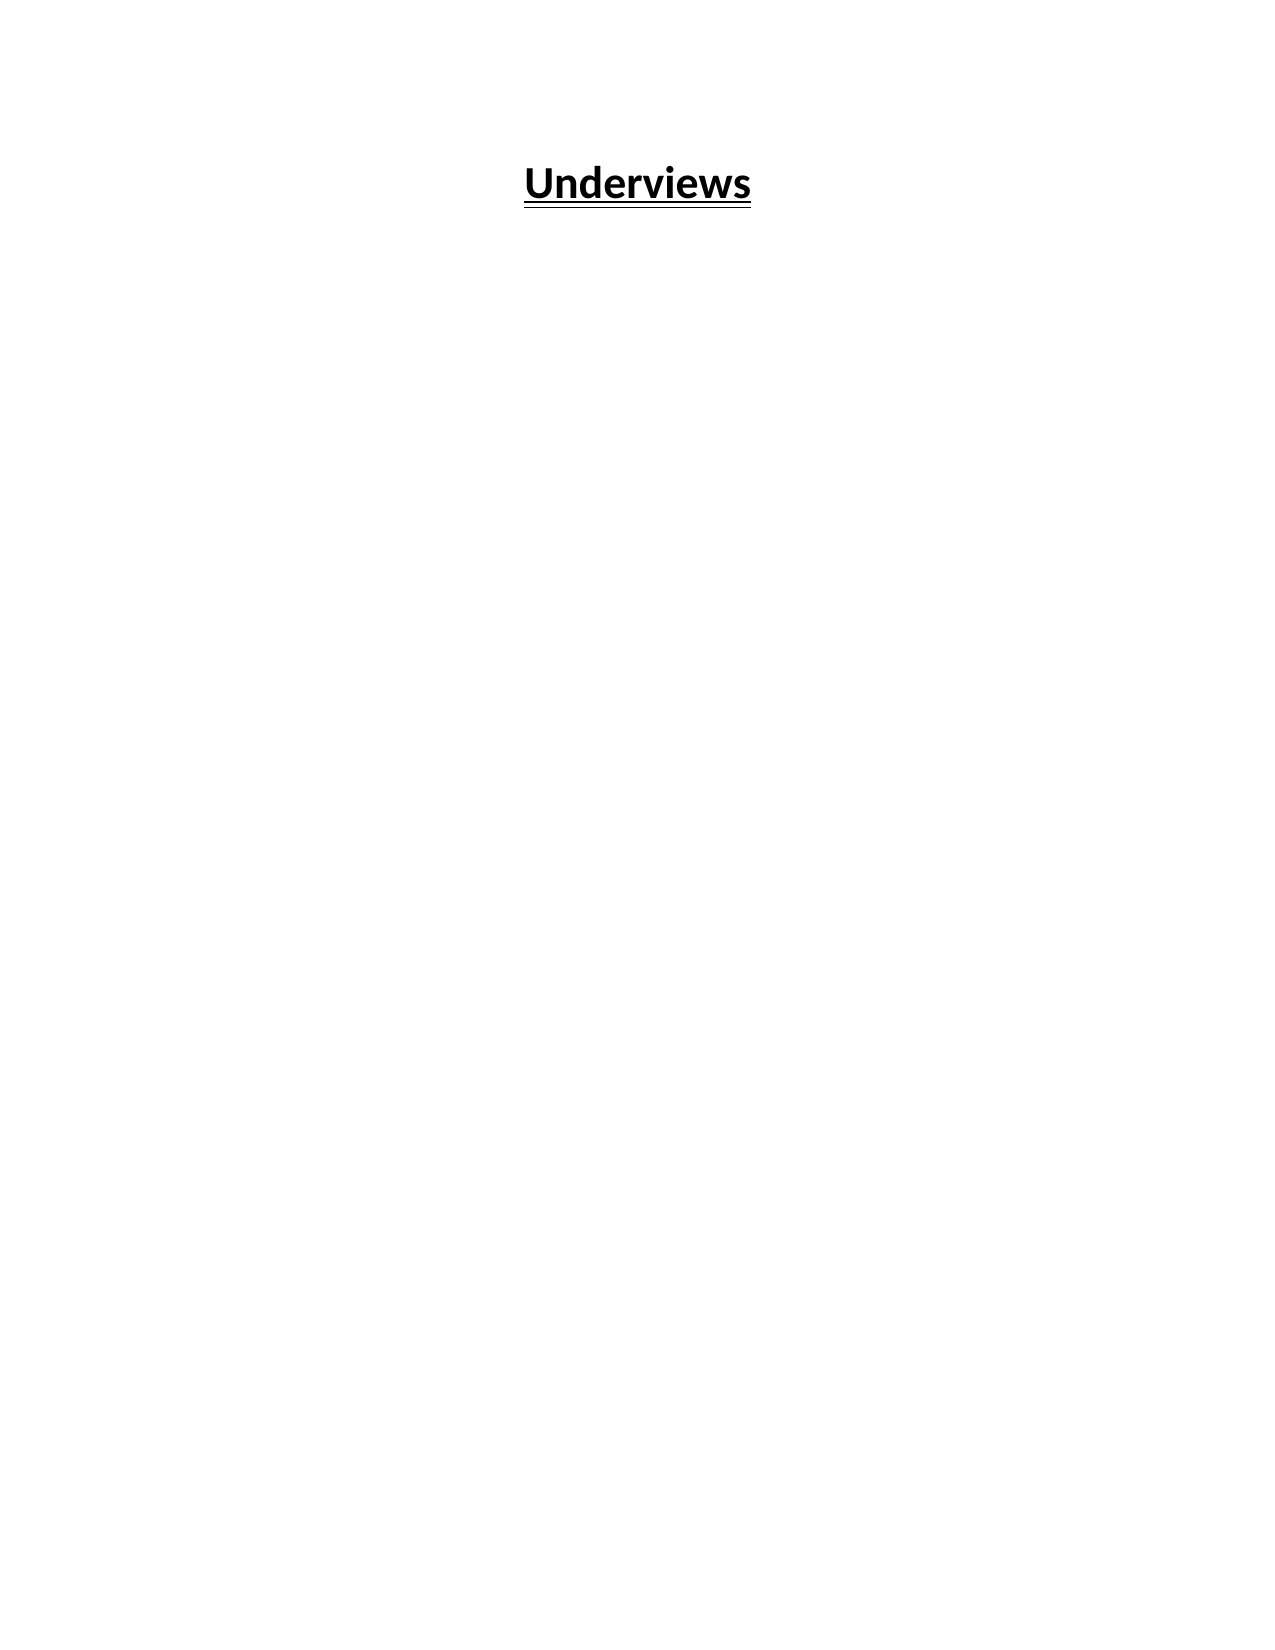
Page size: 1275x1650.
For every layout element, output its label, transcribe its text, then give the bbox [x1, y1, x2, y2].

subtitle Underviews [187, 154, 1087, 210]
